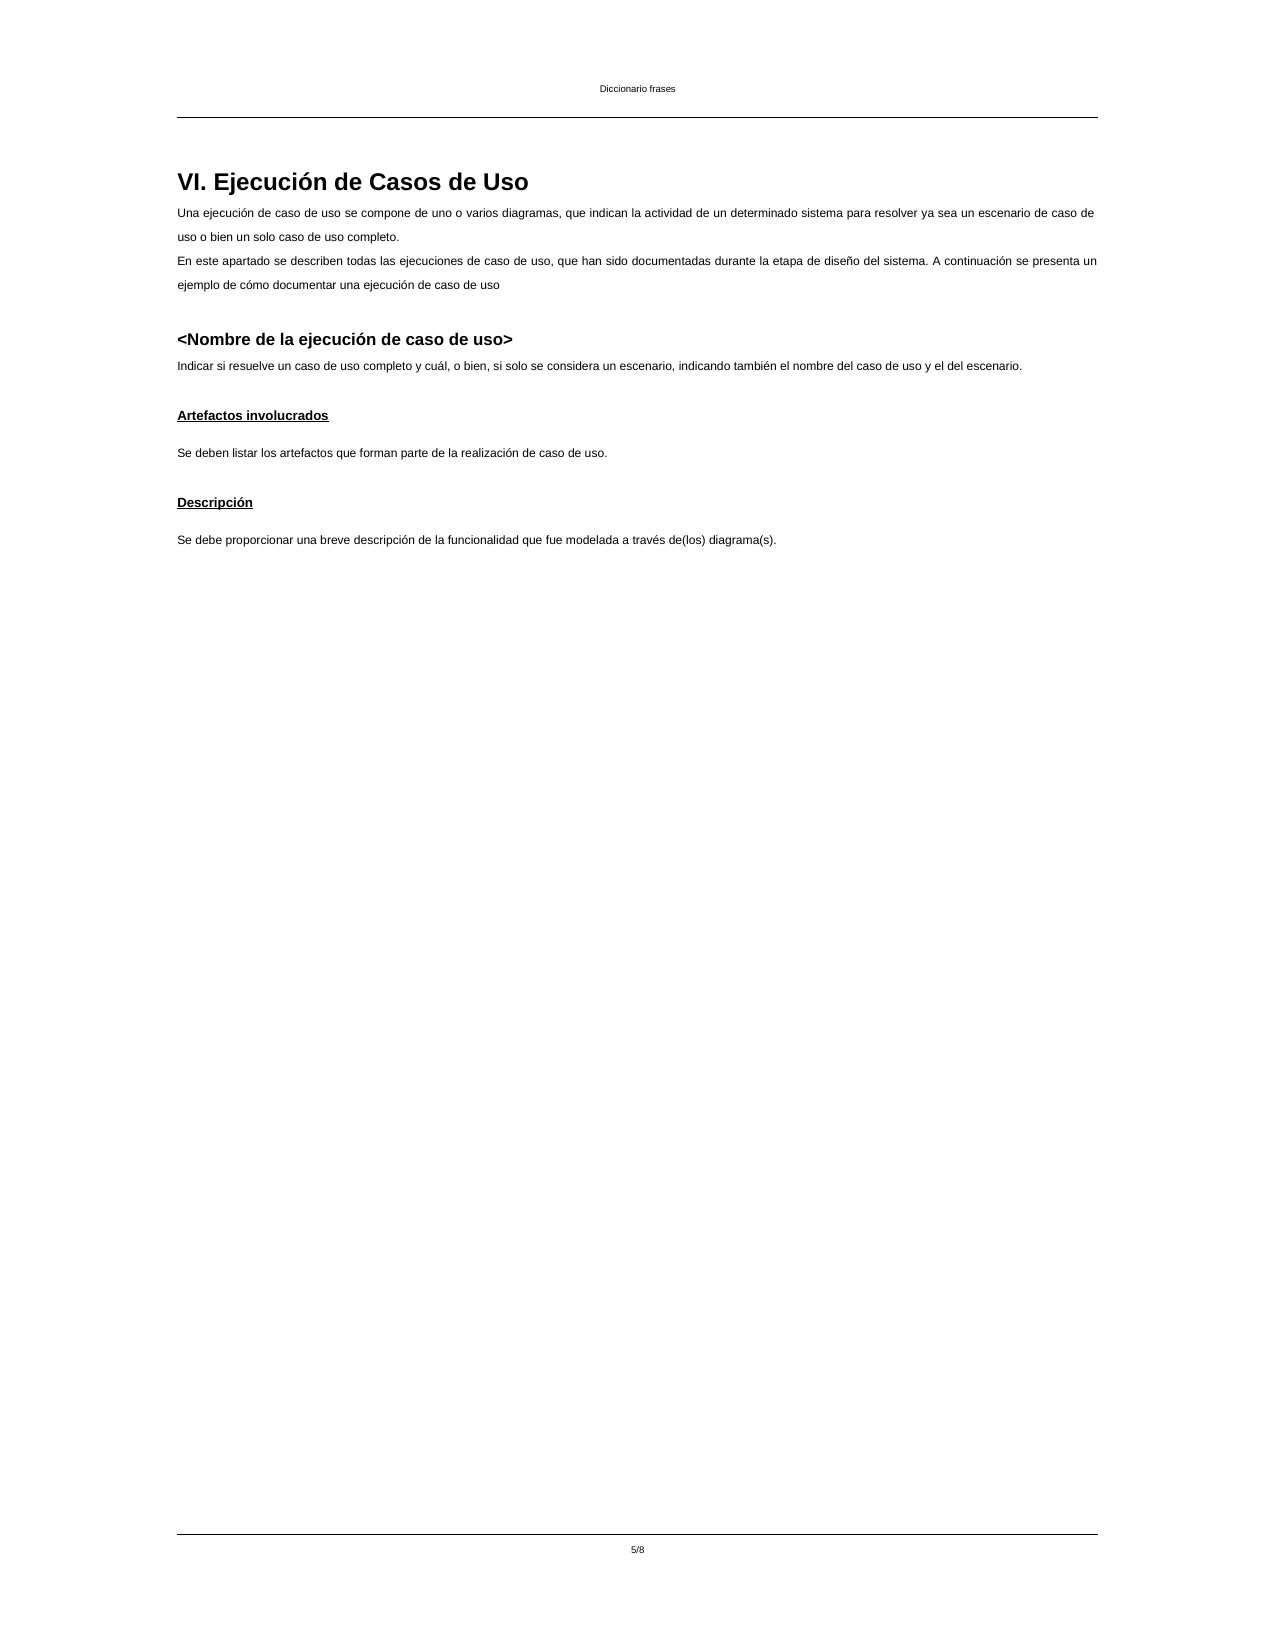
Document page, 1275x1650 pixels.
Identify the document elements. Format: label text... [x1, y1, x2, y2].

text Indicar si resuelve un caso de uso completo y cuál, o bien, si solo se considera un escenario, indicando también el nombre del caso de uso y el del escenario. [177, 349, 1098, 373]
text <Nombre de la ejecución de caso de uso> [177, 316, 1098, 349]
text VI. Ejecución de Casos de Uso [177, 148, 1098, 196]
text En este apartado se describen todas las ejecuciones de caso de uso, que han sido documentadas durante la etapa de diseño del sistema. A continuación se presenta un ejemplo de cómo documentar una ejecución de caso de uso [177, 244, 1098, 292]
text Se deben listar los artefactos que forman parte de la realización de caso de uso. [177, 436, 1098, 460]
text Una ejecución de caso de uso se compone de uno o varios diagramas, que indican la actividad de un determinado sistema para resolver ya sea un escenario de caso de uso o bien un solo caso de uso completo. [177, 196, 1098, 244]
text Se debe proporcionar una breve descripción de la funcionalidad que fue modelada a través de(los) diagrama(s). [177, 523, 1098, 547]
text Artefactos involucrados [177, 397, 1098, 423]
text Descripción [177, 484, 1098, 510]
